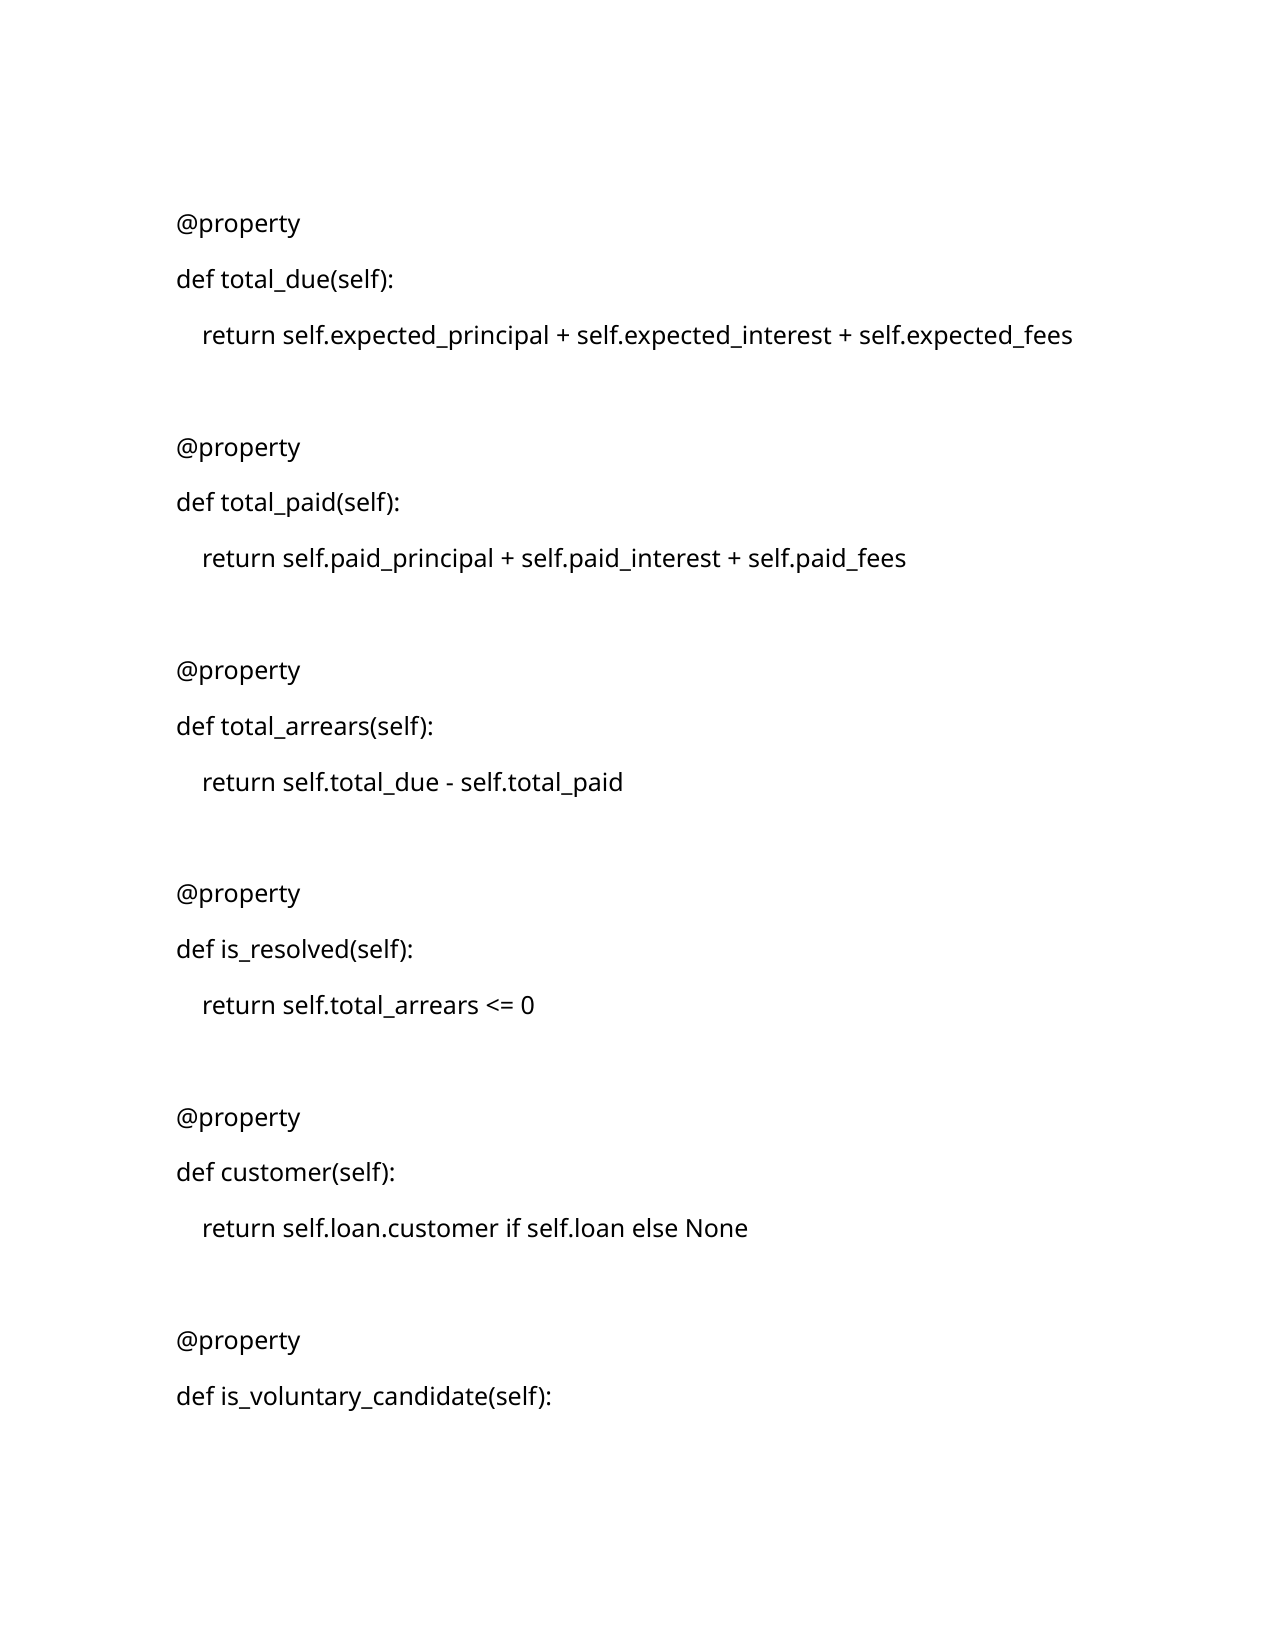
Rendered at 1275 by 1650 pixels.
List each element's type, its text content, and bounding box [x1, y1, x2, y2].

text return self.expected_principal + self.expected_interest + self.expected_fees [150, 317, 1125, 352]
text @property [150, 1322, 1125, 1357]
text return self.paid_principal + self.paid_interest + self.paid_fees [150, 541, 1125, 575]
text @property [150, 206, 1125, 240]
text return self.total_due - self.total_paid [150, 764, 1125, 798]
text def customer(self): [150, 1155, 1125, 1189]
text def is_resolved(self): [150, 932, 1125, 966]
text def total_paid(self): [150, 485, 1125, 519]
text return self.loan.customer if self.loan else None [150, 1211, 1125, 1245]
text return self.total_arrears <= 0 [150, 987, 1125, 1022]
text @property [150, 652, 1125, 687]
text @property [150, 429, 1125, 463]
text @property [150, 1099, 1125, 1133]
text @property [150, 876, 1125, 910]
text def total_arrears(self): [150, 708, 1125, 742]
text def total_due(self): [150, 262, 1125, 296]
text def is_voluntary_candidate(self): [150, 1378, 1125, 1412]
